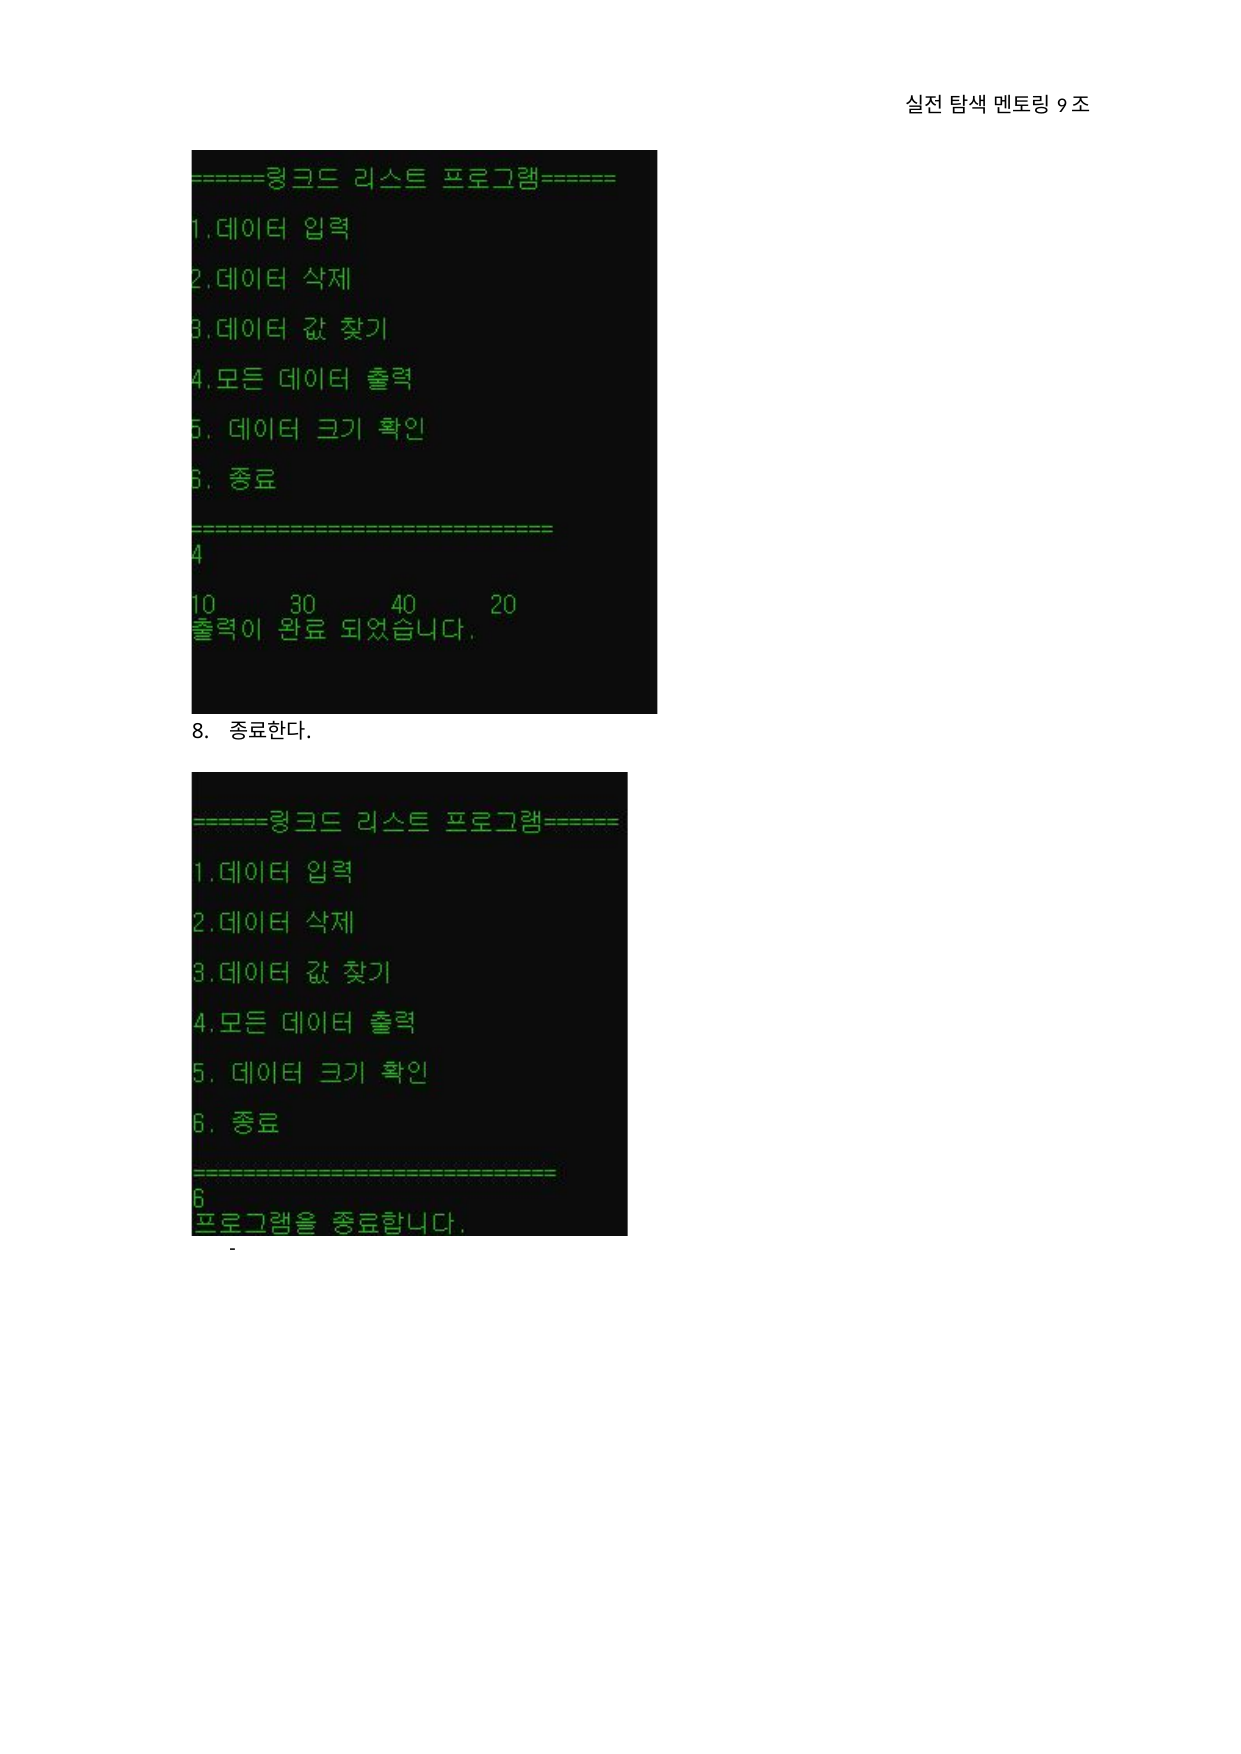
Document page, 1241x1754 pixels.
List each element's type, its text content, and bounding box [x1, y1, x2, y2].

list 종료한다. [192, 714, 1090, 744]
picture [191, 772, 628, 1236]
picture [191, 150, 658, 714]
